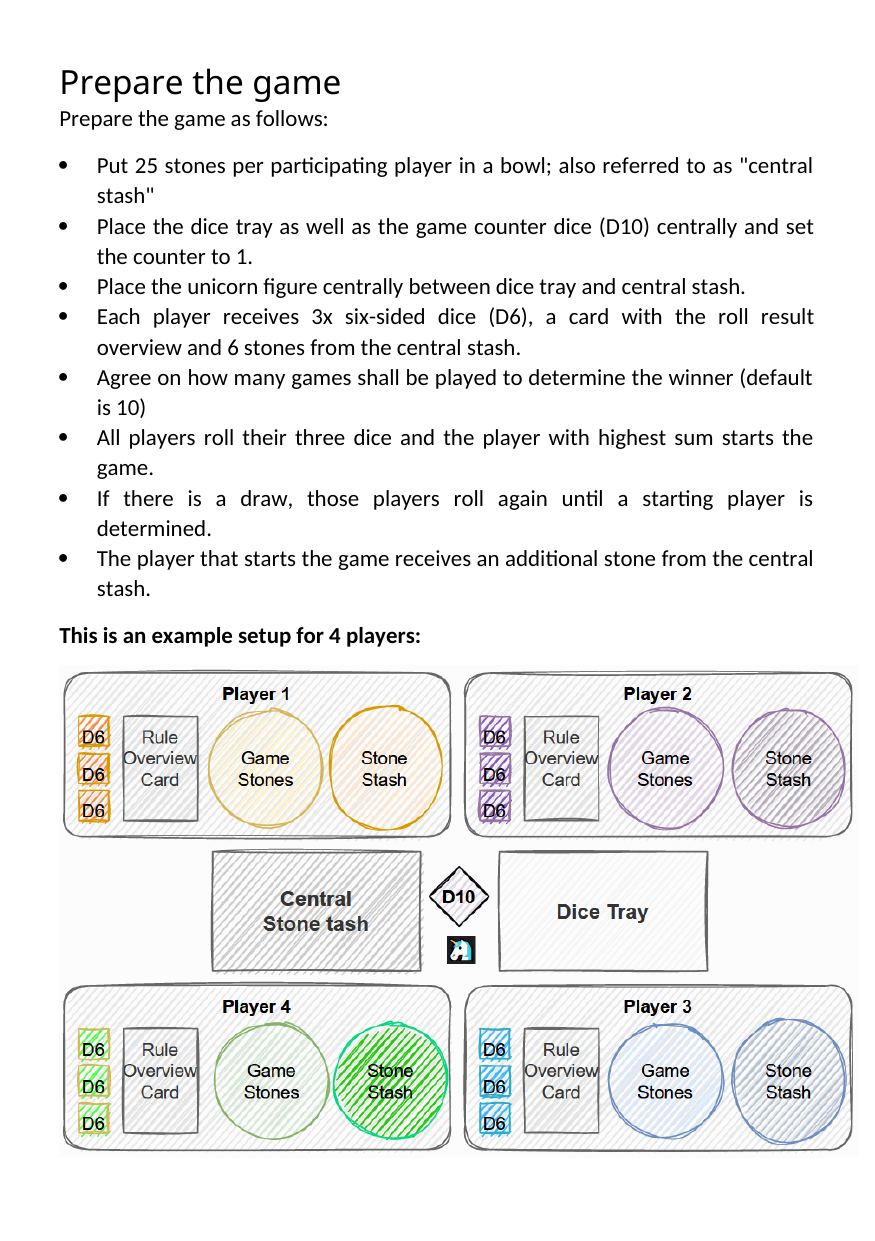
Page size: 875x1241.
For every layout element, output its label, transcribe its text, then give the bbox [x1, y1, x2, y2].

list Place the dice tray as well as the game counter dice (D10) centrally and set the counter to 1. [59, 212, 815, 270]
list Put 25 stones per participating player in a bowl; also referred to as "central stash" [59, 151, 815, 209]
text Prepare the game as follows: [59, 104, 815, 132]
list The player that starts the game receives an additional stone from the central stash. [59, 544, 815, 602]
list Place the unicorn figure centrally between dice tray and central stash. [59, 272, 815, 300]
picture [59, 665, 859, 1158]
list If there is a draw, those players roll again until a starting player is determined. [59, 484, 815, 542]
list Each player receives 3x six-sided dice (D6), a card with the roll result overview and 6 stones from the central stash. [59, 302, 815, 361]
text This is an example setup for 4 players: [59, 621, 815, 649]
subtitle Prepare the game [59, 59, 815, 104]
list Agree on how many games shall be played to determine the winner (default is 10) [59, 363, 815, 421]
list All players roll their three dice and the player with highest sum starts the game. [59, 423, 815, 481]
